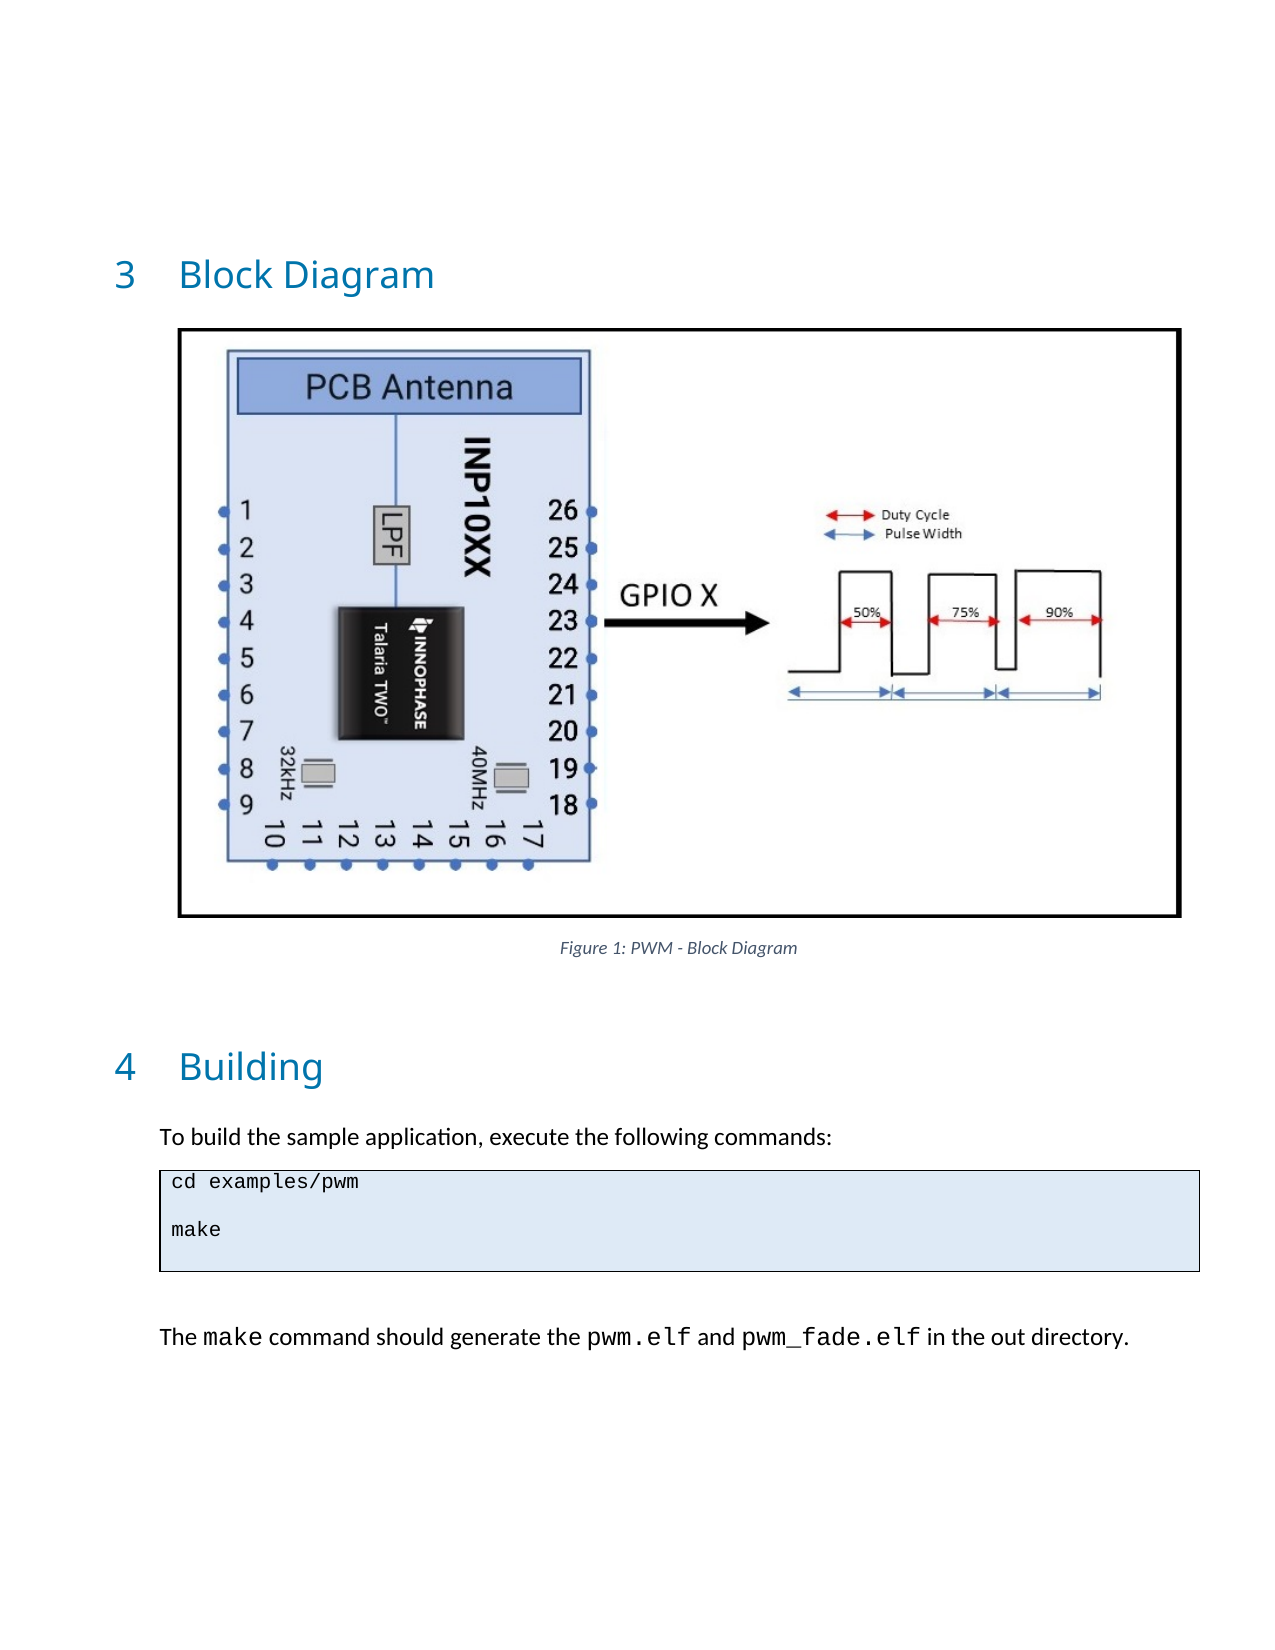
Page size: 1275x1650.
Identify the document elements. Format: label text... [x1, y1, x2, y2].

text To build the sample application, execute the following commands: [159, 1121, 1200, 1151]
picture [177, 328, 1182, 918]
table_header cd examples/pwm make [161, 1171, 1199, 1271]
subtitle Building [114, 1041, 1200, 1092]
subtitle Block Diagram [114, 248, 1200, 299]
text The make command should generate the pwm.elf and pwm_fade.elf in the out directory. [159, 1322, 1200, 1353]
